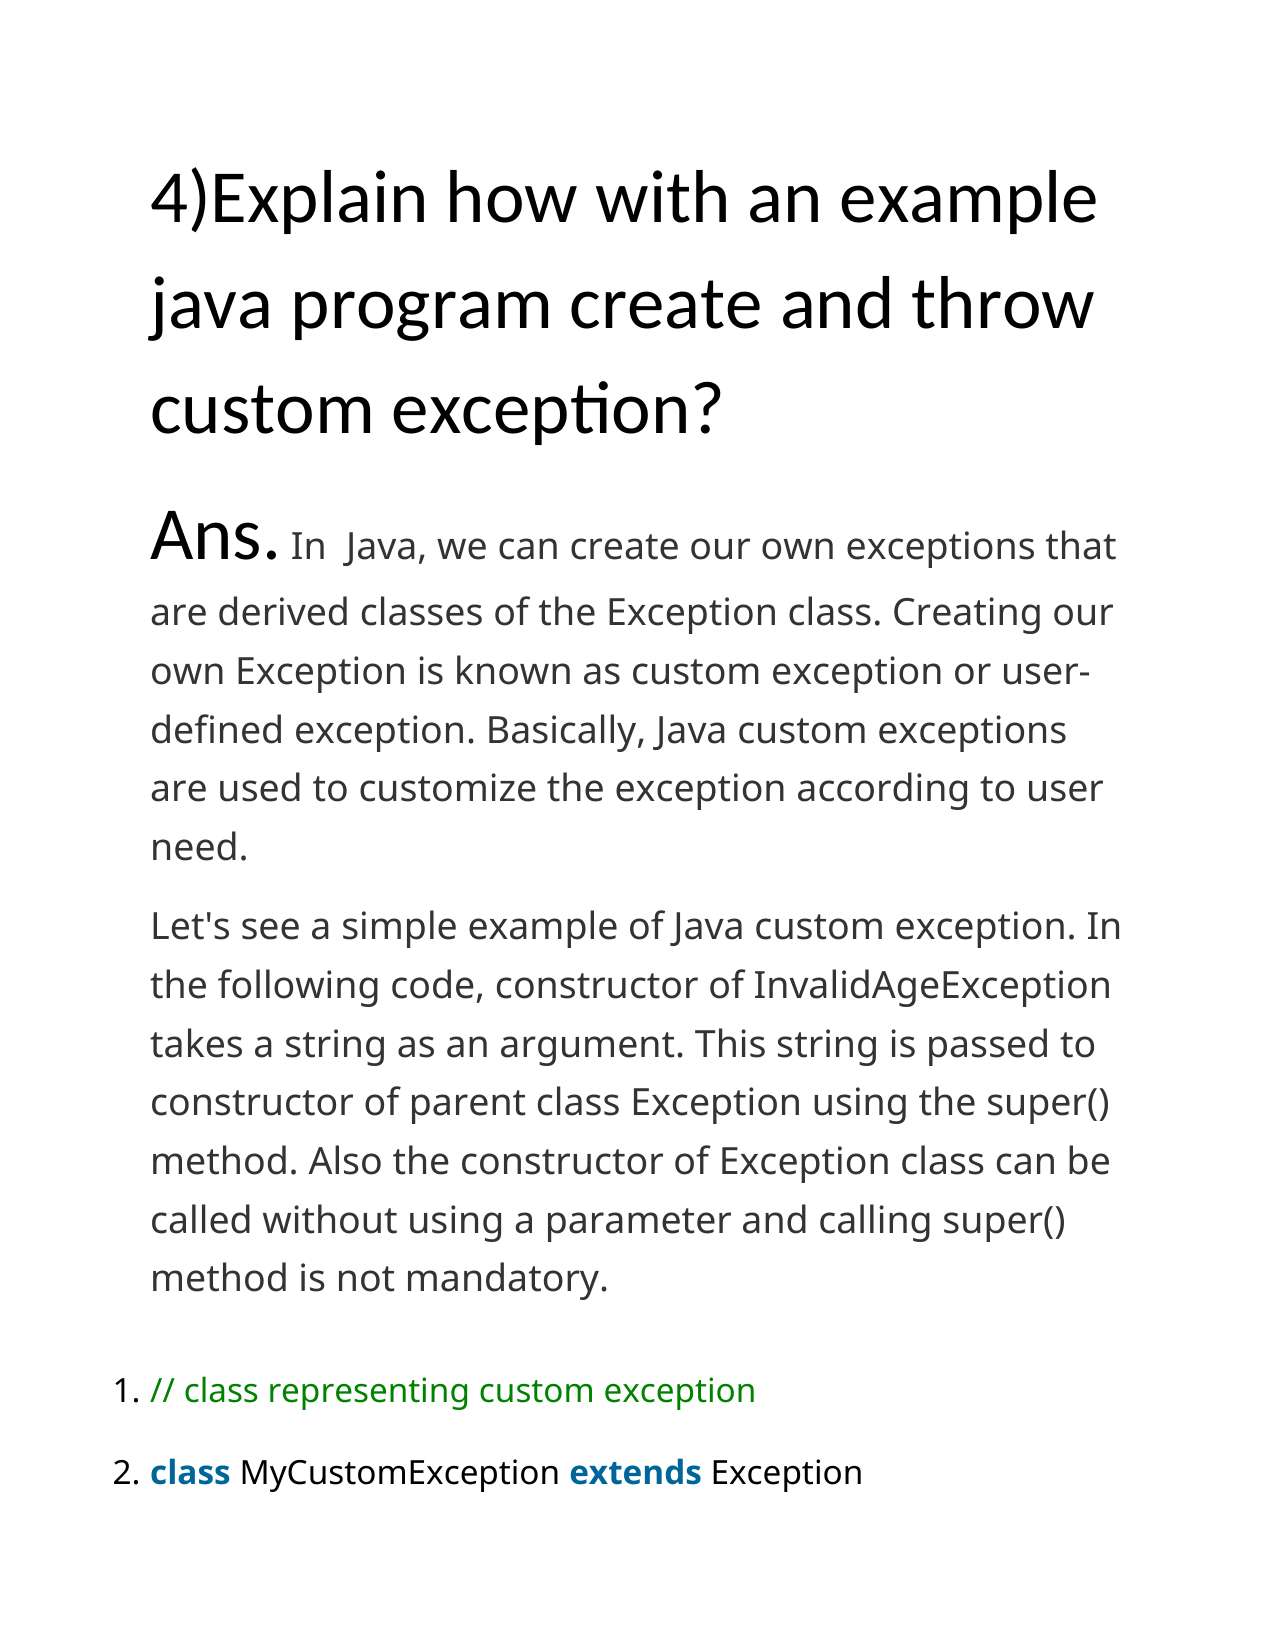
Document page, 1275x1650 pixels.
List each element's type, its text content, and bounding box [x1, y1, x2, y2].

list class MyCustomException extends Exception [112, 1413, 1125, 1494]
text Ans. In Java, we can create our own exceptions that are derived classes of the Exception class. Creating our own Exception is known as custom exception or user-defined exception. Basically, Java custom exceptions are used to customize the exception according to user need. [150, 486, 1125, 871]
text 4)Explain how with an example java program create and throw custom exception? [150, 150, 1125, 452]
text Let's see a simple example of Java custom exception. In the following code, constructor of InvalidAgeException takes a string as an argument. This string is passed to constructor of parent class Exception using the super() method. Also the constructor of Exception class can be called without using a parameter and calling super() method is not mandatory. [150, 900, 1125, 1303]
list // class representing custom exception [112, 1331, 1125, 1413]
